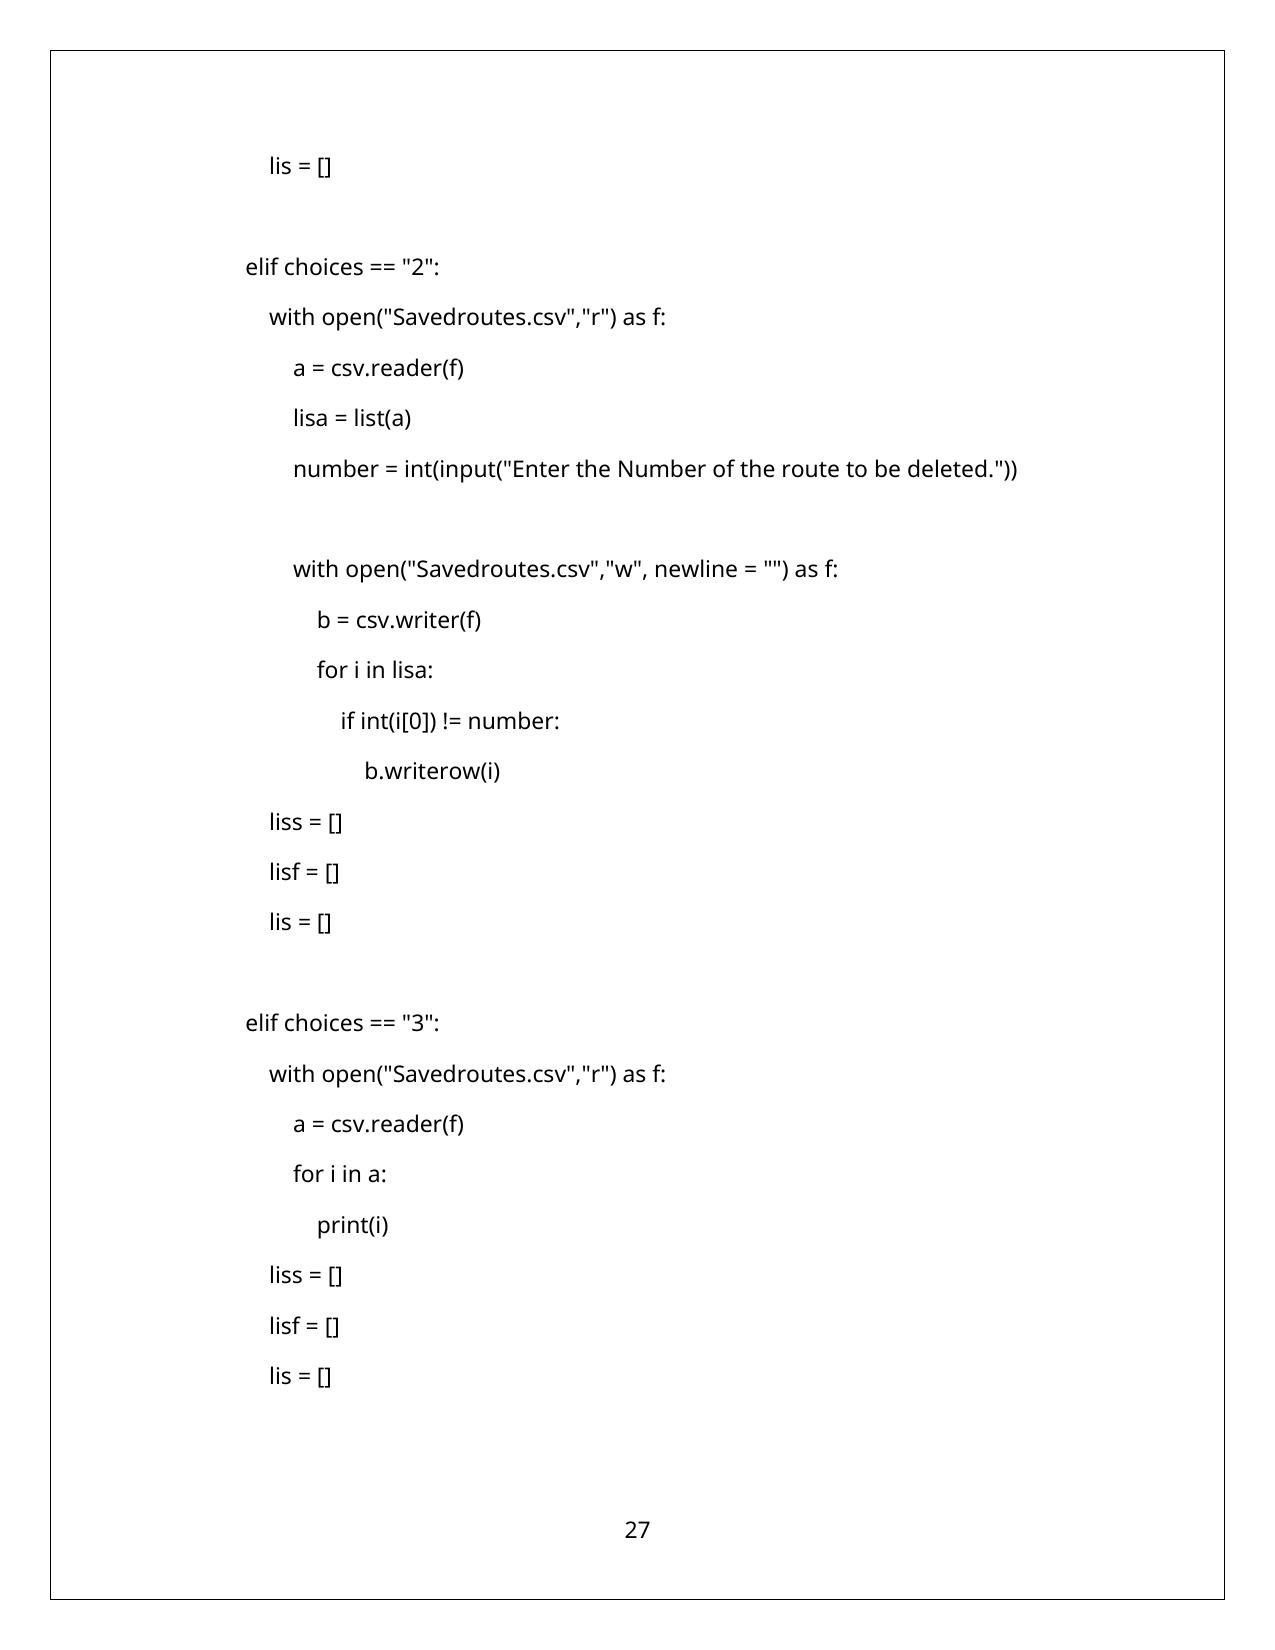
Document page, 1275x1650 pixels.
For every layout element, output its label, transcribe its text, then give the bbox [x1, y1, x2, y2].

text lis = [] [150, 906, 1125, 937]
text if int(i[0]) != number: [150, 704, 1125, 736]
text liss = [] [150, 1259, 1125, 1290]
text with open("Savedroutes.csv","w", newline = "") as f: [150, 553, 1125, 584]
text lisf = [] [150, 856, 1125, 887]
text lis = [] [150, 1360, 1125, 1391]
text b = csv.writer(f) [150, 604, 1125, 635]
text a = csv.reader(f) [150, 352, 1125, 383]
text lis = [] [150, 150, 1125, 181]
text lisf = [] [150, 1309, 1125, 1341]
text a = csv.reader(f) [150, 1108, 1125, 1139]
text elif choices == "3": [150, 1007, 1125, 1038]
text lisa = list(a) [150, 402, 1125, 433]
text number = int(input("Enter the Number of the route to be deleted.")) [150, 452, 1125, 484]
text liss = [] [150, 805, 1125, 837]
text elif choices == "2": [150, 251, 1125, 282]
text with open("Savedroutes.csv","r") as f: [150, 301, 1125, 332]
text with open("Savedroutes.csv","r") as f: [150, 1057, 1125, 1089]
text b.writerow(i) [150, 755, 1125, 786]
text for i in lisa: [150, 654, 1125, 685]
text for i in a: [150, 1158, 1125, 1189]
text print(i) [150, 1209, 1125, 1240]
